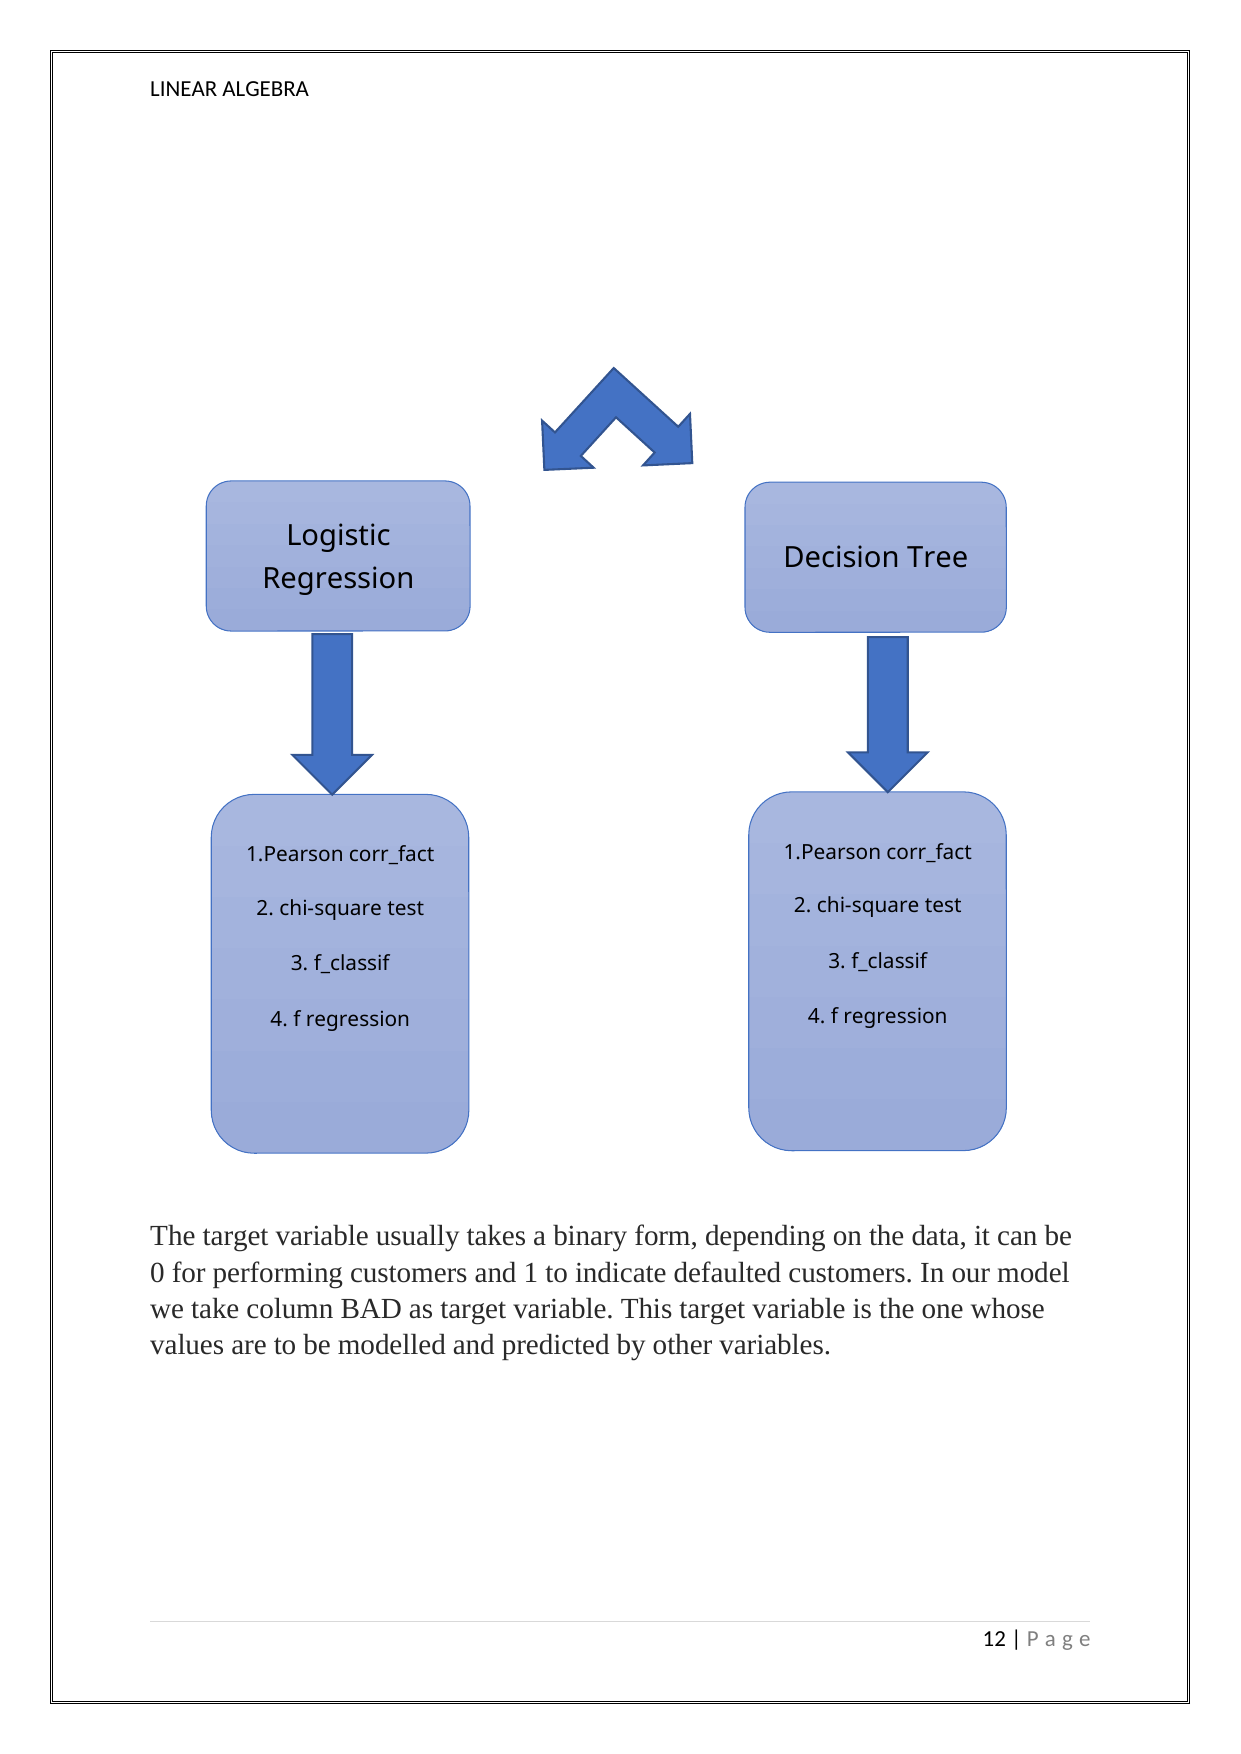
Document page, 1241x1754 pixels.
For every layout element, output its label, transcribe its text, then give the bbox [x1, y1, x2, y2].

text The target variable usually takes a binary form, depending on the data, it can be 0 for performing customers and 1 to indicate defaulted customers. In our model we take column BAD as target variable. This target variable is the one whose values are to be modelled and predicted by other variables. [150, 1218, 1090, 1361]
